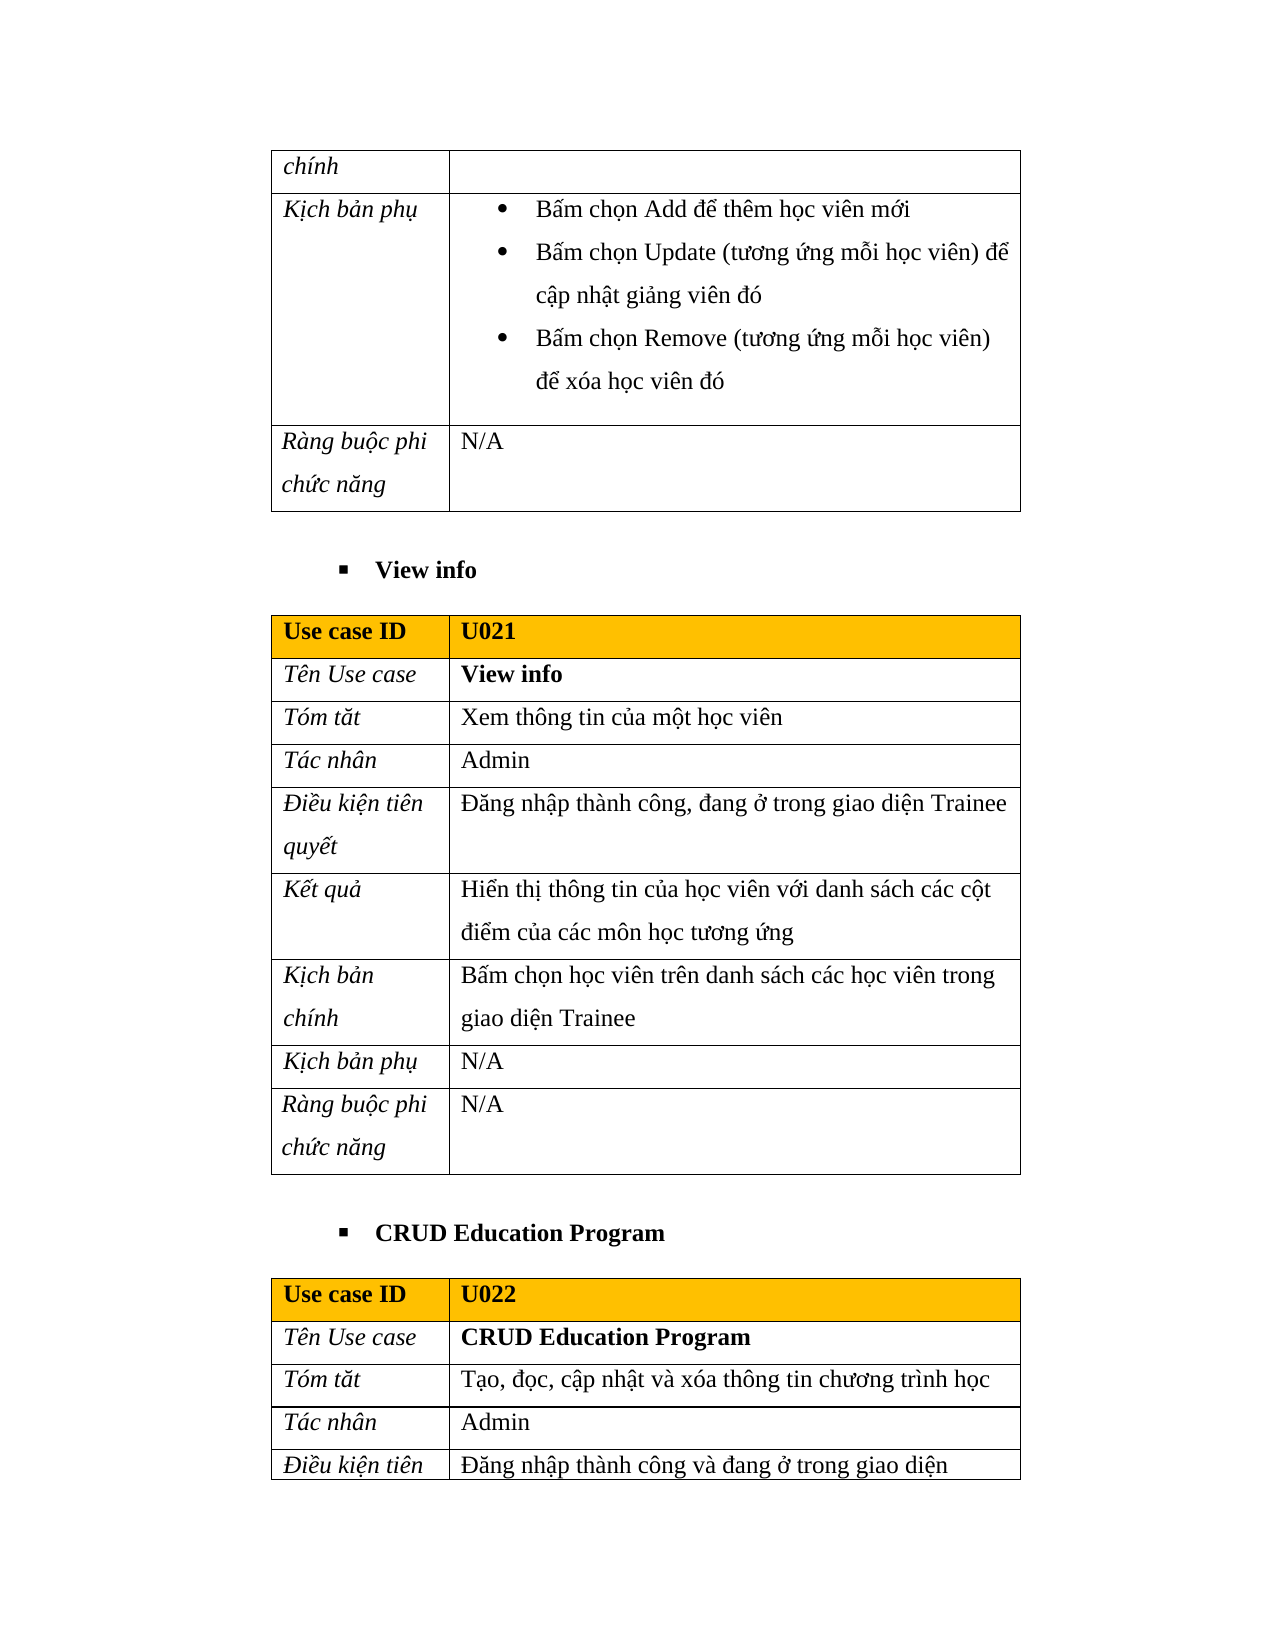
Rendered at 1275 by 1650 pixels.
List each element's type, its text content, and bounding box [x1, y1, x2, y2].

table_cell Tác nhân [272, 745, 449, 787]
table_cell Bấm chọn học viên trên danh sách các học viên trong giao diện Trainee [450, 960, 1020, 1045]
table_cell Admin [450, 1408, 1020, 1449]
table_cell Đăng nhập thành công, đang ở trong giao diện Trainee [450, 788, 1020, 873]
table_cell Điều kiện tiên quyết [272, 788, 449, 873]
list View info [337, 555, 1125, 584]
table_cell CRUD Education Program [450, 1322, 1020, 1363]
table_cell N/A [450, 1046, 1020, 1088]
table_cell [450, 1450, 1020, 1479]
table_cell Ràng buộc phi chức năng [272, 1089, 449, 1174]
table_cell Tóm tăt [272, 1365, 449, 1406]
table_cell Xem thông tin của một học viên [450, 702, 1020, 744]
table_cell Kết quả [272, 874, 449, 959]
table_cell Hiển thị thông tin của học viên với danh sách các cột điểm của các môn học tương ứng [450, 874, 1020, 959]
table_cell Tác nhân [272, 1408, 449, 1449]
table_cell N/A [450, 1089, 1020, 1174]
table_cell Tên Use case [272, 659, 449, 701]
table_header Use case ID [272, 616, 449, 658]
table_cell Tên Use case [272, 1322, 449, 1363]
table_cell Tạo, đọc, cập nhật và xóa thông tin chương trình học [450, 1365, 1020, 1406]
table_header U021 [450, 616, 1020, 658]
table_cell Kịch bản chính [272, 960, 449, 1045]
table_cell Kịch bản phụ [272, 1046, 449, 1088]
table_header U022 [450, 1279, 1020, 1321]
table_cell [272, 1450, 449, 1479]
table_cell Admin [450, 745, 1020, 787]
table_cell Ràng buộc phi chức năng [272, 426, 449, 511]
table_cell Kịch bản phụ [272, 194, 449, 425]
table_header Use case ID [272, 1279, 449, 1321]
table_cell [450, 151, 1020, 193]
table_cell Kịch bản chính [272, 151, 449, 193]
list CRUD Education Program [337, 1218, 1125, 1247]
table_cell Tóm tăt [272, 702, 449, 744]
table_cell Bấm chọn Add để thêm học viên mới Bấm chọn Update (tương ứng mỗi học viên) để cập nhật giảng viên đó Bấm chọn Remove (tương ứng mỗi học viên) để xóa học viên đó [450, 194, 1020, 425]
table_cell N/A [450, 426, 1020, 511]
table_cell View info [450, 659, 1020, 701]
